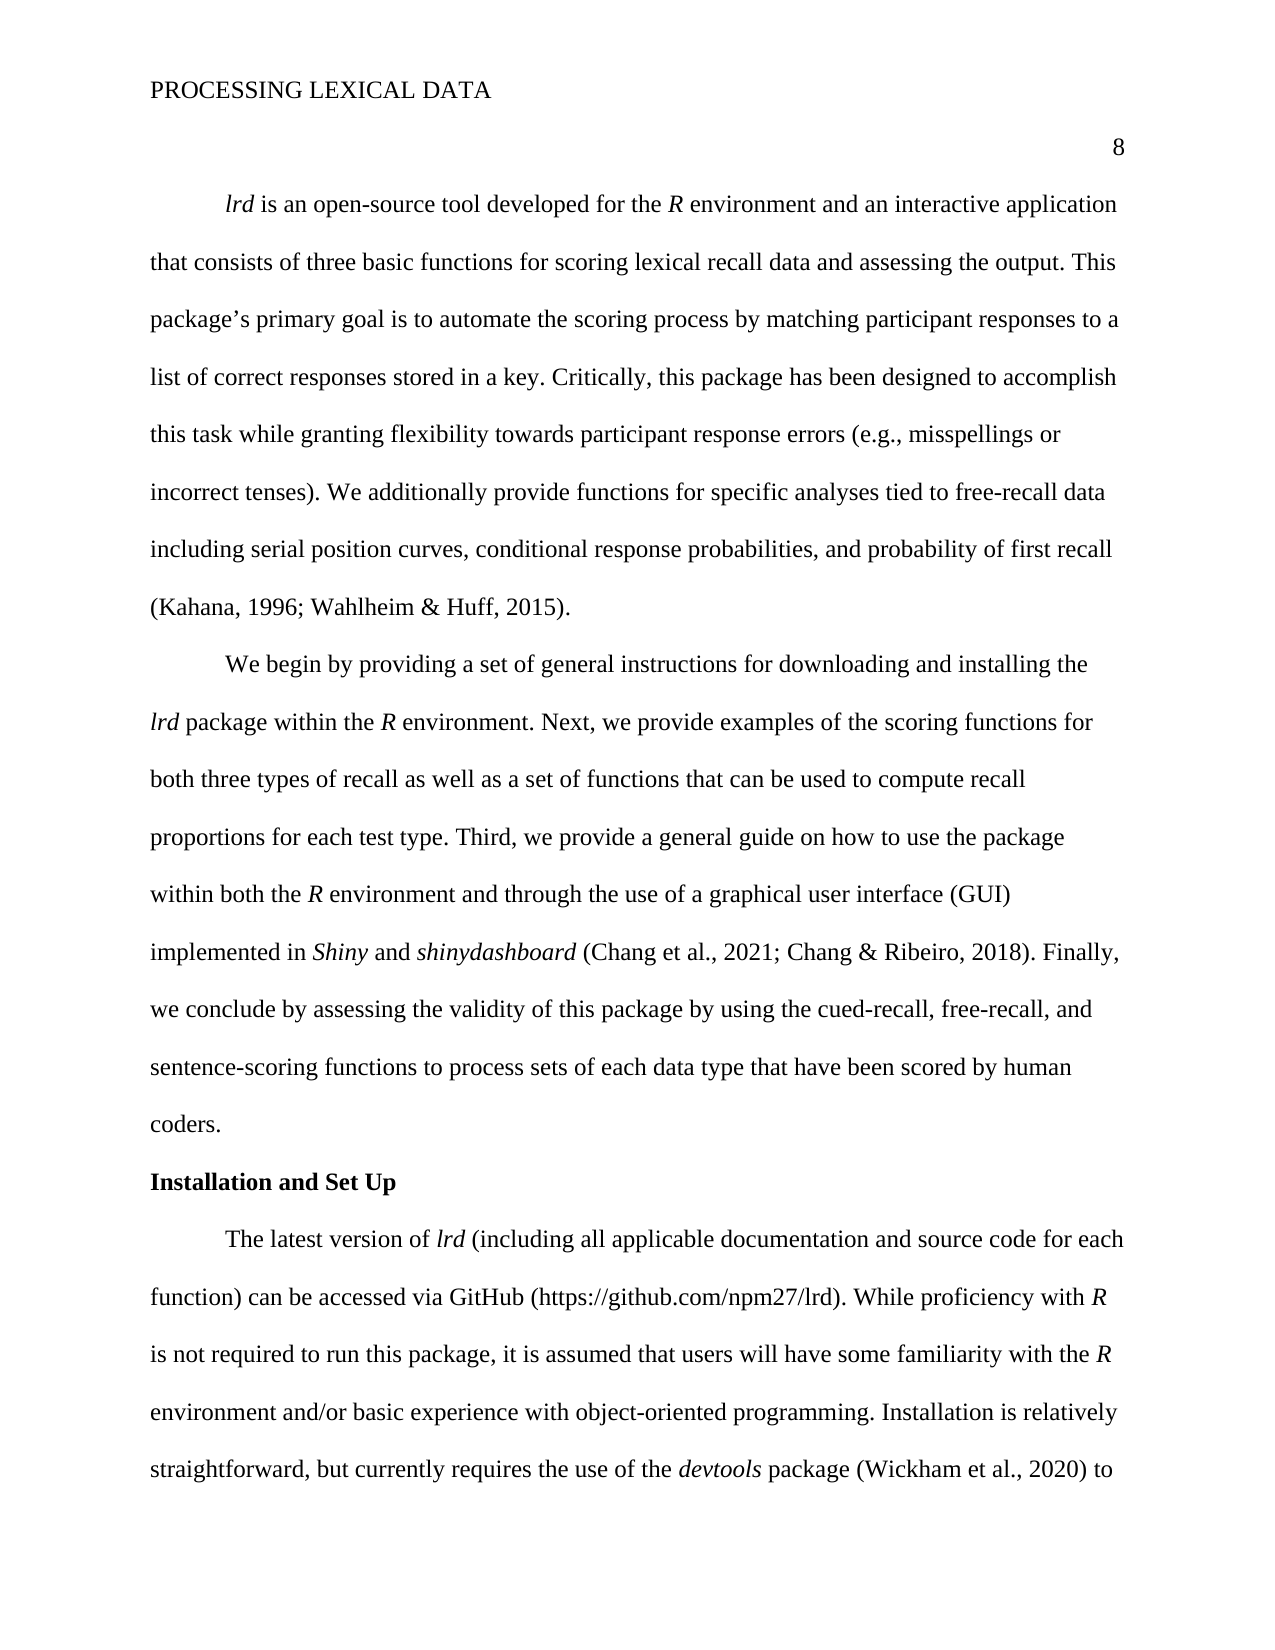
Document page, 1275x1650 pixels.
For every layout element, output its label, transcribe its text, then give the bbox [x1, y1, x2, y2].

text lrd is an open-source tool developed for the R environment and an interactive application that consists of three basic functions for scoring lexical recall data and assessing the output. This package’s primary goal is to automate the scoring process by matching participant responses to a list of correct responses stored in a key. Critically, this package has been designed to accomplish this task while granting flexibility towards participant response errors (e.g., misspellings or incorrect tenses). We additionally provide functions for specific analyses tied to free-recall data including serial position curves, conditional response probabilities, and probability of first recall (Kahana, 1996; Wahlheim & Huff, 2015). [150, 189, 1125, 621]
text We begin by providing a set of general instructions for downloading and installing the lrd package within the R environment. Next, we provide examples of the scoring functions for both three types of recall as well as a set of functions that can be used to compute recall proportions for each test type. Third, we provide a general guide on how to use the package within both the R environment and through the use of a graphical user interface (GUI) implemented in Shiny and shinydashboard (Chang et al., 2021; Chang & Ribeiro, 2018). Finally, we conclude by assessing the validity of this package by using the cued-recall, free-recall, and sentence-scoring functions to process sets of each data type that have been scored by human coders. [150, 649, 1125, 1138]
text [150, 1224, 1125, 1483]
text Installation and Set Up [150, 1167, 1125, 1196]
